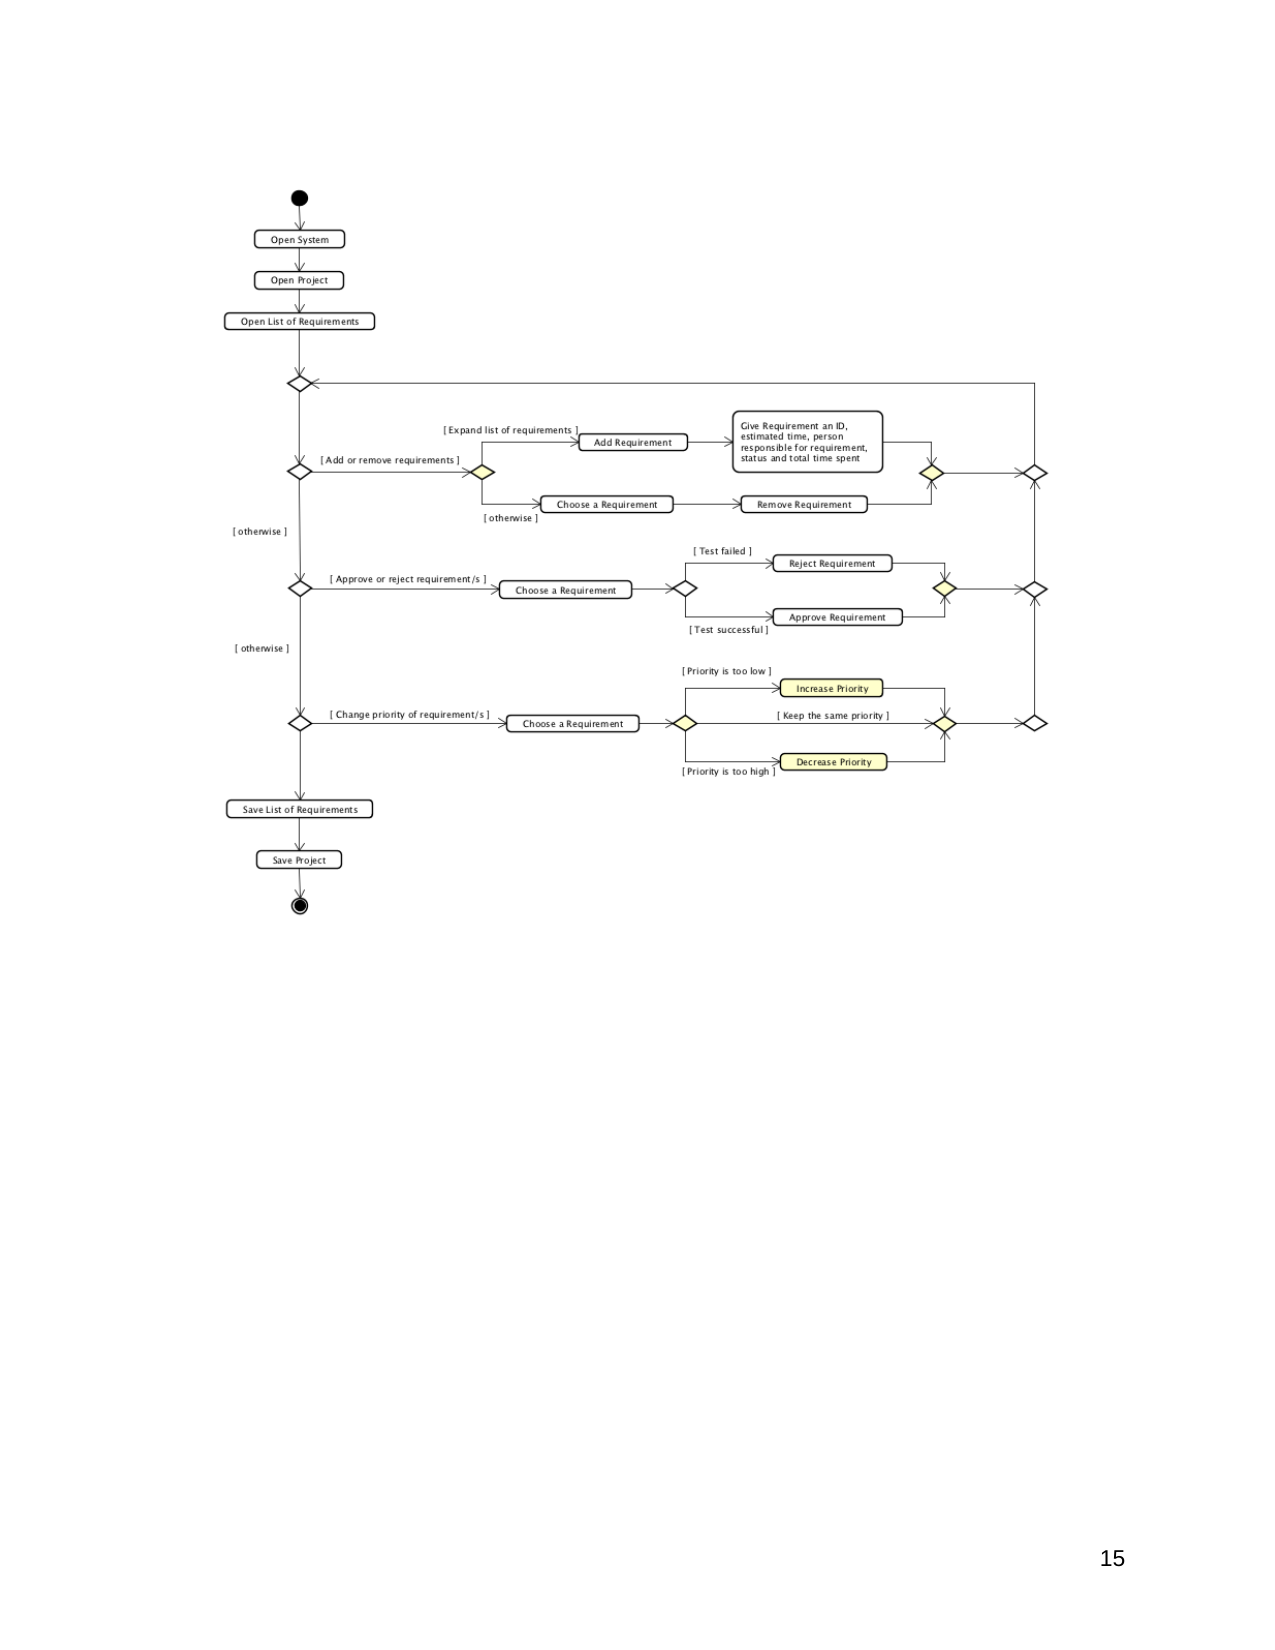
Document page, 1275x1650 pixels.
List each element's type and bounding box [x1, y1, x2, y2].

picture [150, 180, 1125, 935]
